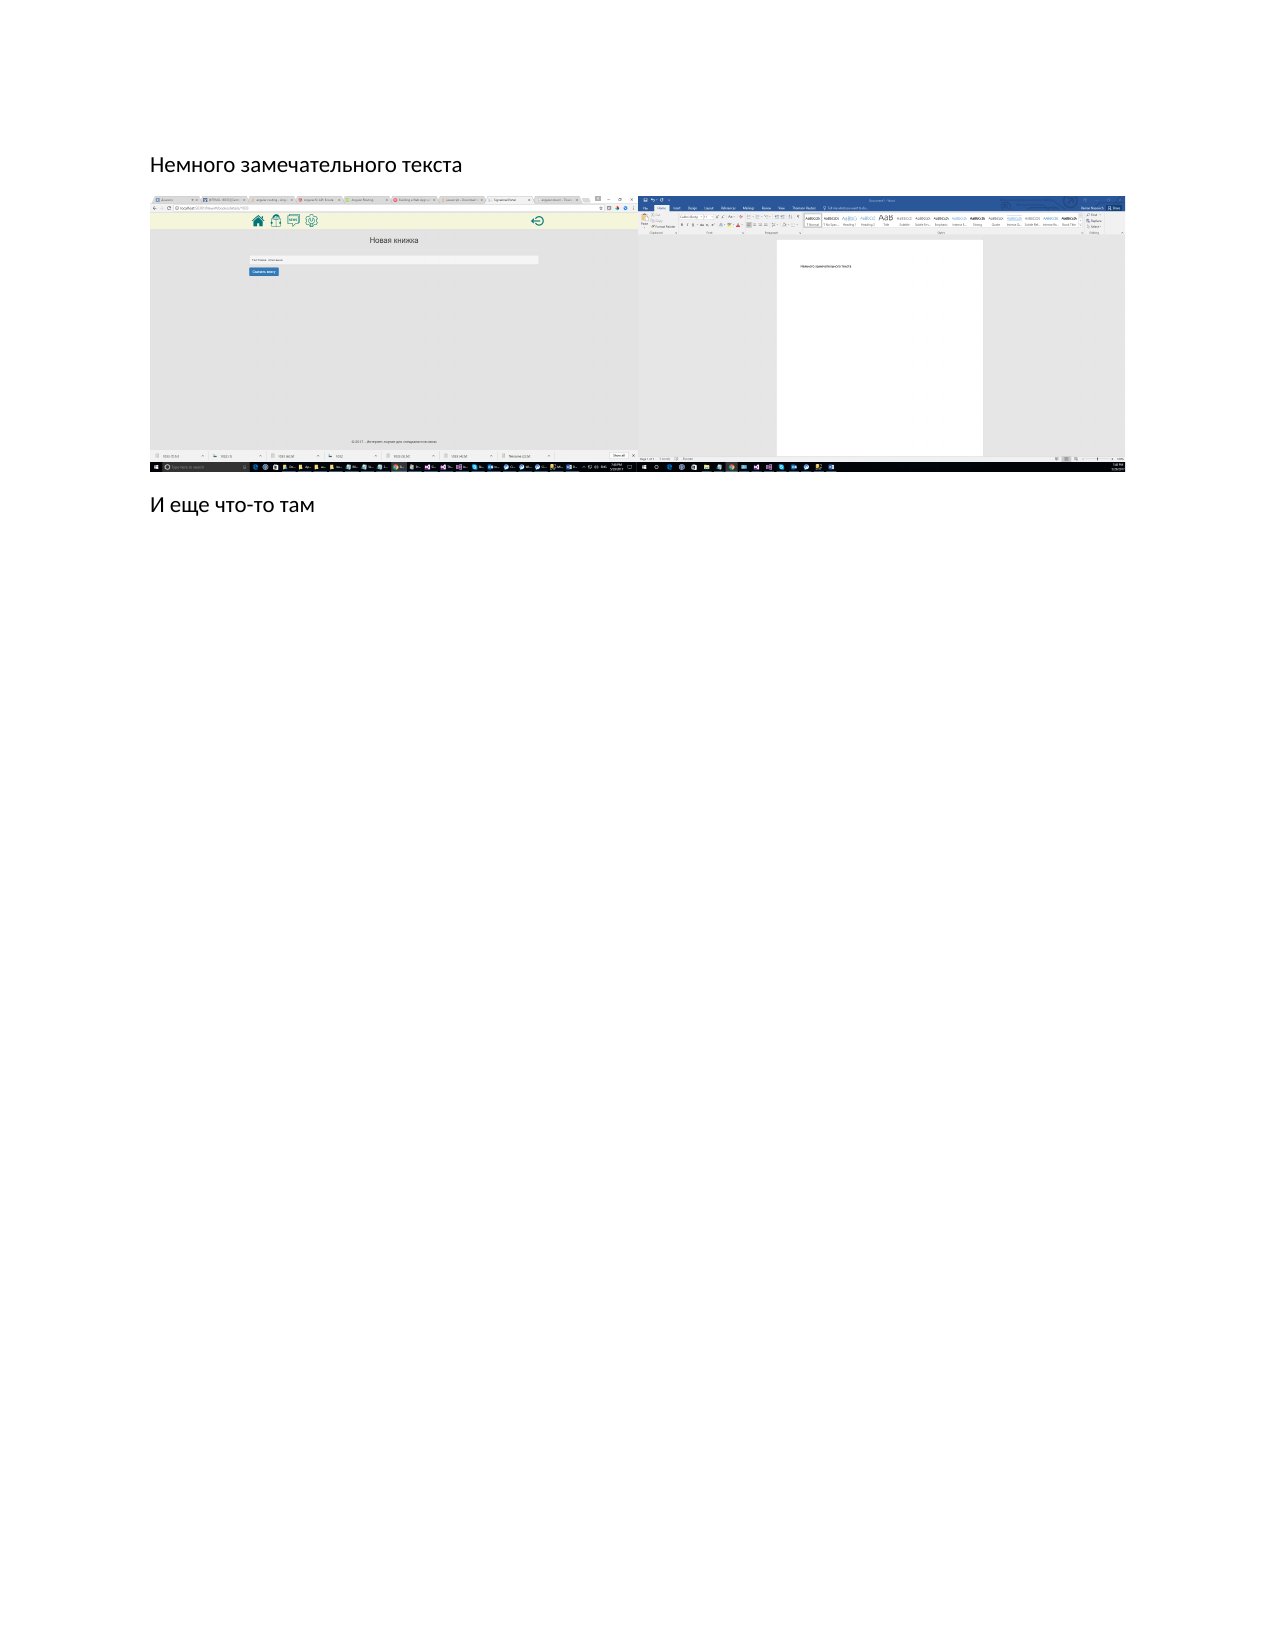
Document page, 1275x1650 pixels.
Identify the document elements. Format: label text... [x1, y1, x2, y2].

text И еще что-то там [150, 490, 1125, 518]
picture [150, 196, 1125, 472]
text Немного замечательного текста [150, 150, 1125, 178]
